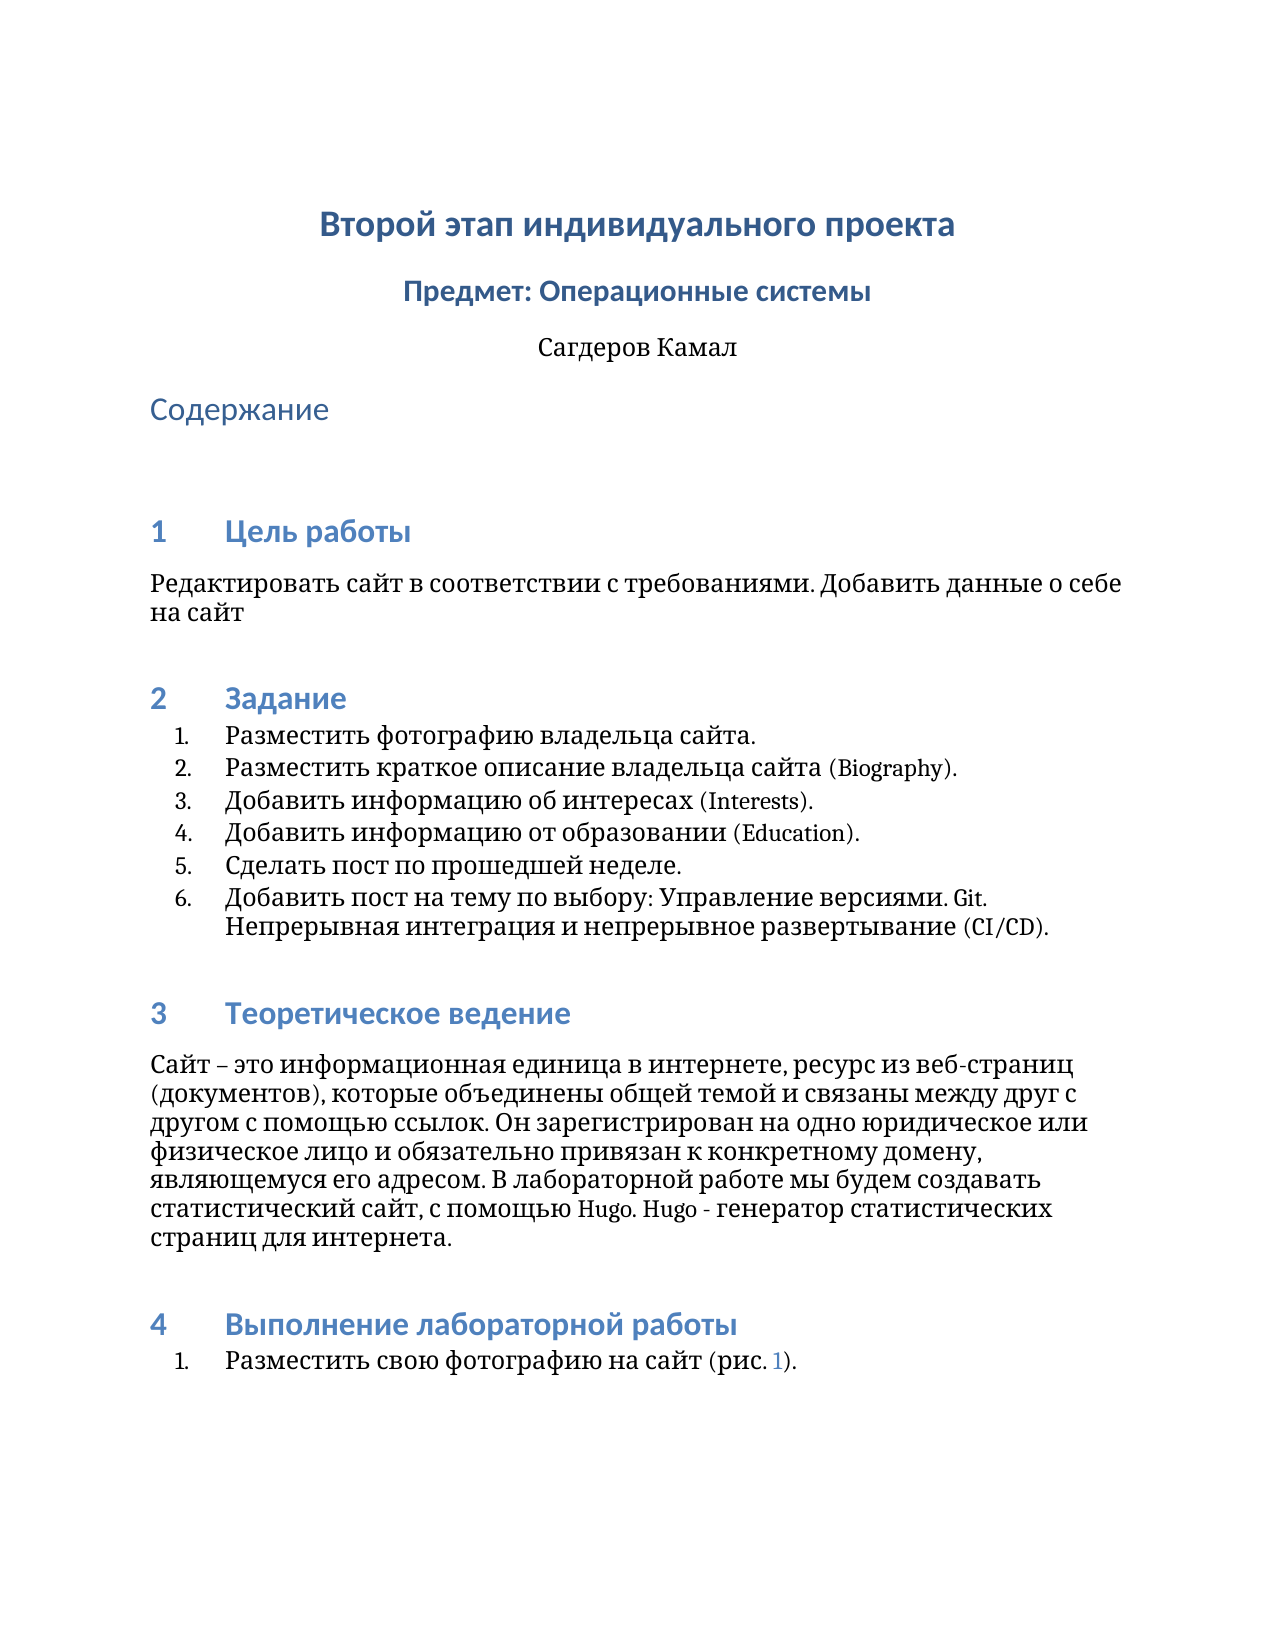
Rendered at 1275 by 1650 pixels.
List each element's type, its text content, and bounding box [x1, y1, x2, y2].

list Добавить информацию от образовании (Education). [175, 819, 1125, 848]
title Второй этап индивидуального проекта [150, 200, 1125, 246]
list Разместить свою фотографию на сайт (рис. 1). [175, 1347, 1125, 1376]
list Добавить информацию об интересах (Interests). [175, 787, 1125, 816]
text Редактировать сайт в соответствии с требованиями. Добавить данные о себе на сайт [150, 570, 1125, 627]
list Добавить пост на тему по выбору: Управление версиями. Git. Непрерывная интеграция и непрерывное развертывание (CI/CD). [175, 884, 1125, 942]
text Сагдеров Камал [150, 334, 1125, 363]
subtitle 3 Теоретическое ведение [150, 992, 1125, 1033]
text Сайт – это информационная единица в интернете, ресурс из веб-страниц (документов), которые объединены общей темой и связаны между друг с другом с помощью ссылок. Он зарегистрирован на одно юридическое или физическое лицо и обязательно привязан к конкретному домену, являющемуся его адресом. В лабораторной работе мы будем создавать статистический сайт, с помощью Hugo. Hugo - генератор статистических страниц для интернета. [150, 1051, 1125, 1253]
subtitle 2 Задание [150, 677, 1125, 718]
list Разместить фотографию владельца сайта. [175, 722, 1125, 751]
list Сделать пост по прошедшей неделе. [175, 852, 1125, 881]
subtitle 1 Цель работы [150, 510, 1125, 551]
subtitle 4 Выполнение лабораторной работы [150, 1303, 1125, 1343]
list Разместить краткое описание владельца сайта (Biography). [175, 754, 1125, 783]
subtitle Предмет: Операционные системы [150, 271, 1125, 309]
